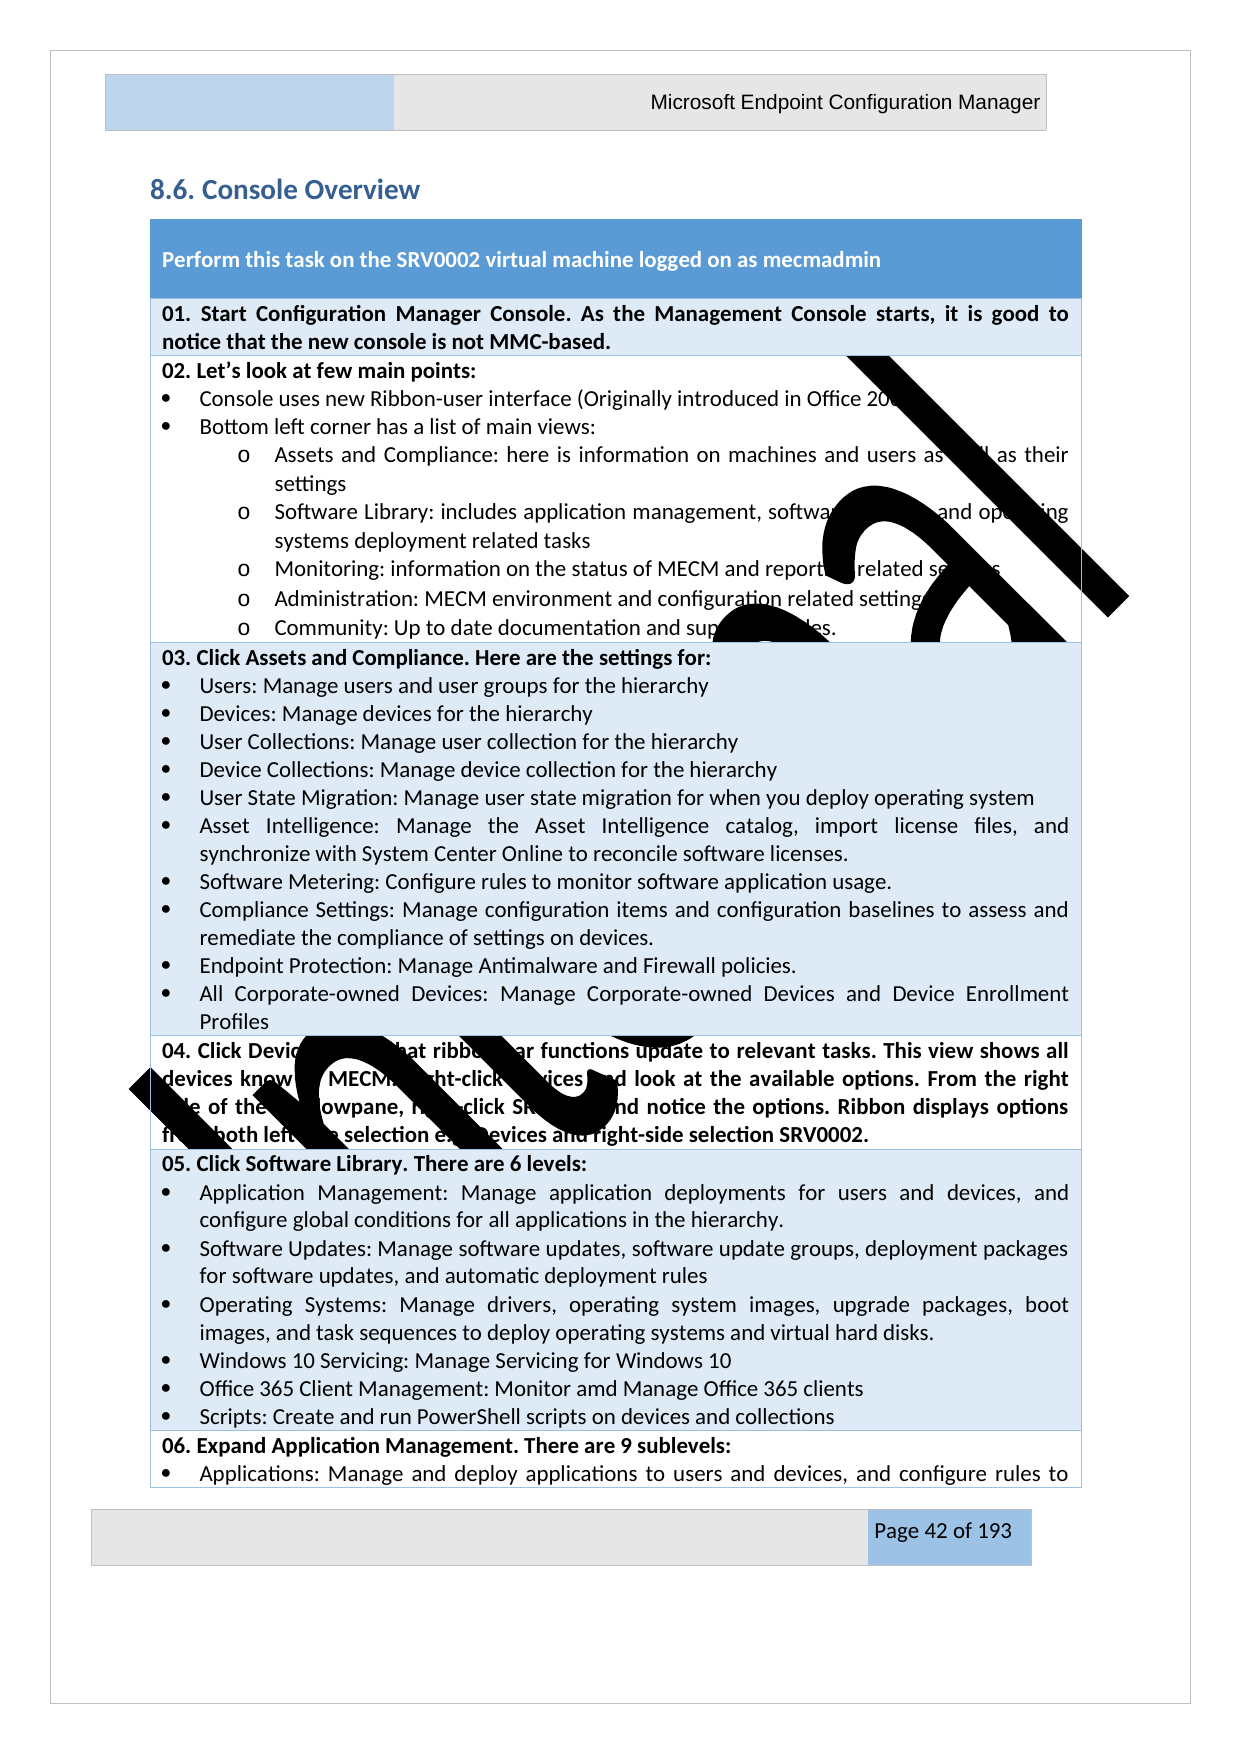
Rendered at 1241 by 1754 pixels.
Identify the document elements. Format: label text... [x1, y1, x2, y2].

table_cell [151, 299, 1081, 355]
list Console Overview [150, 171, 1090, 206]
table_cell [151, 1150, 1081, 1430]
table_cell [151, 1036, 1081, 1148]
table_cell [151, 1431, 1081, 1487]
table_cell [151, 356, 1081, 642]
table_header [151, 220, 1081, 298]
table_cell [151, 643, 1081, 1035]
